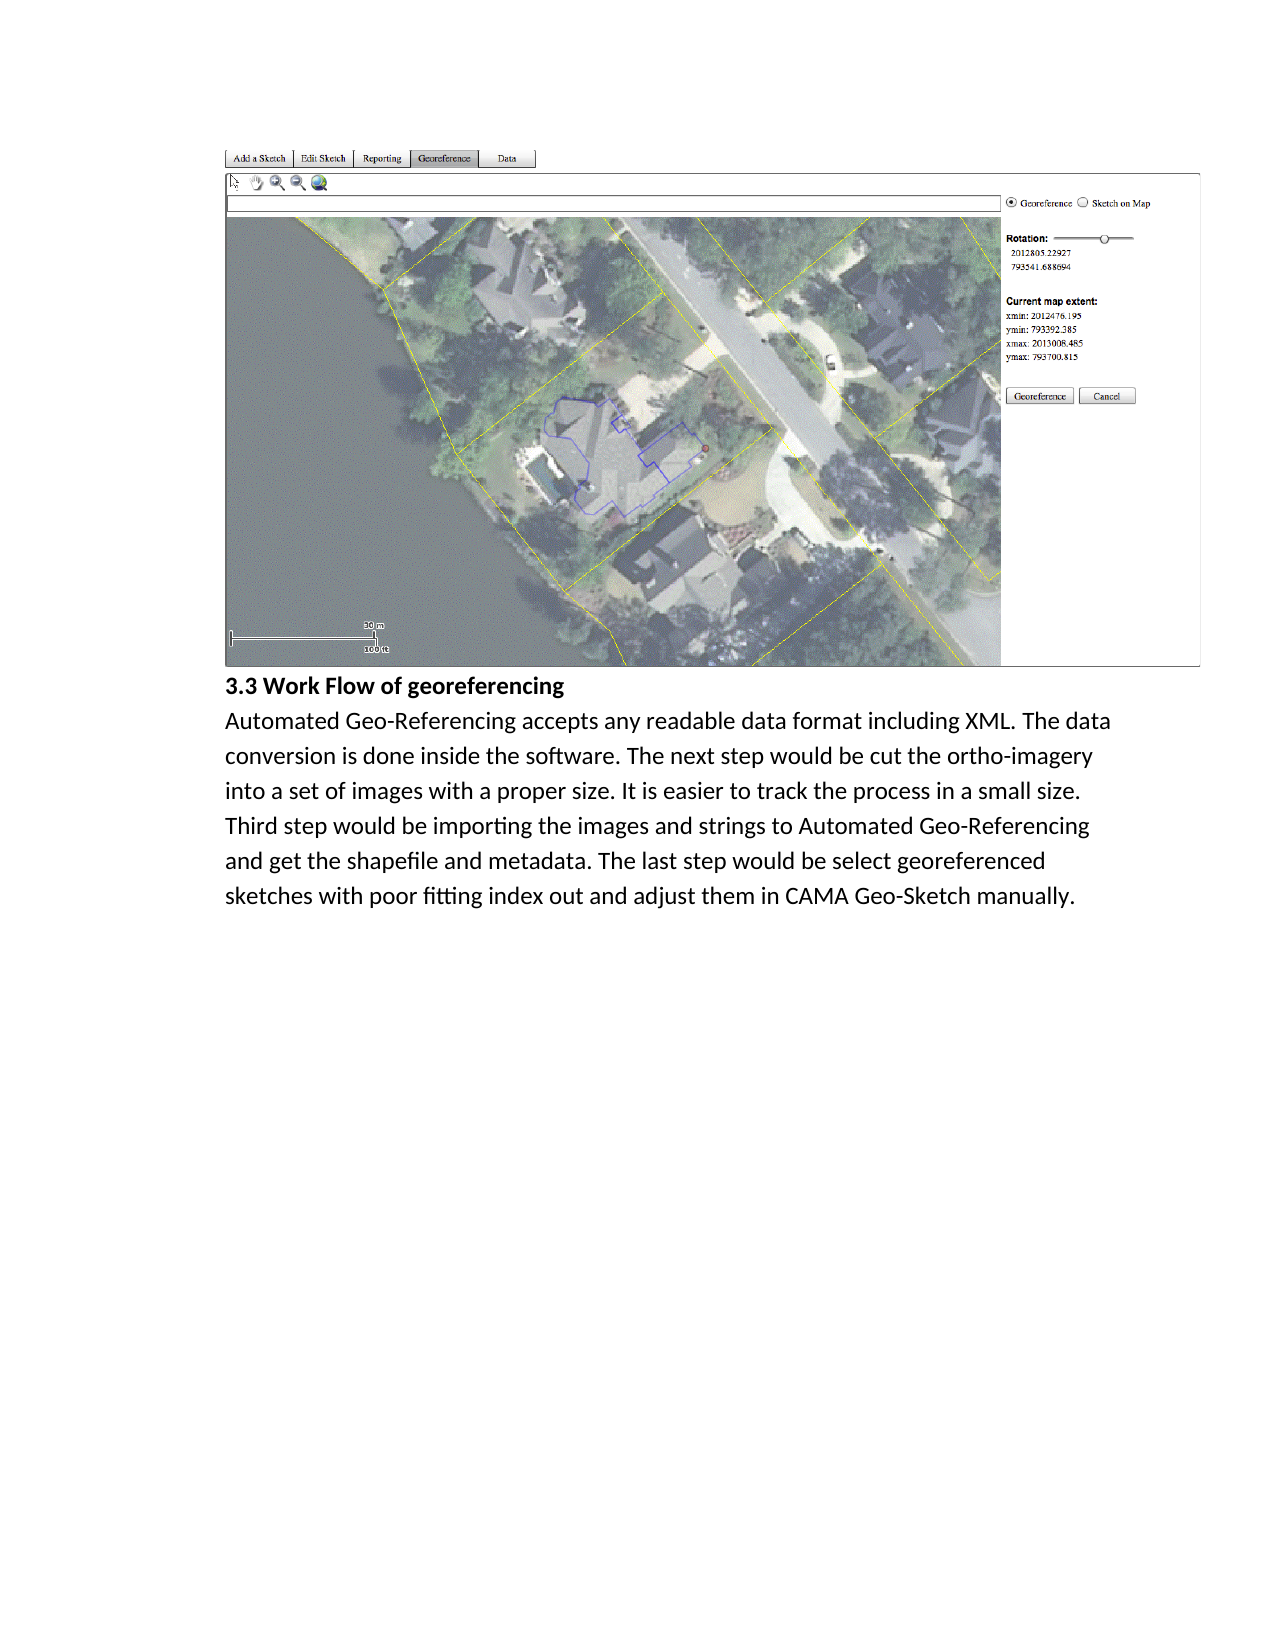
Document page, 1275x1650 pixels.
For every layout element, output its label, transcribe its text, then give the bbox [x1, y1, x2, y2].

list 3.2 CAMA Geo-Sketch CAMA Geo-Sketch can be utilized to geo-reference a sketch over the corresponding building in an aerial ortho-imagery. This function allows the users to compare the sketch with the building boundary, change detections, and on-the-fly adjustment. After automatically georeferencing the sketch, we will pick those georeferenced sketches with poor fitting index and manually adjust them by using CAMA Geo-Sketch. 3.3 Work Flow of georeferencing Automated Geo-Referencing accepts any readable data format including XML. The data conversion is done inside the software. The next step would be cut the ortho-imagery into a set of images with a proper size. It is easier to track the process in a small size. Third step would be importing the images and strings to Automated Geo-Referencing and get the shapefile and metadata. The last step would be select georeferenced sketches with poor fitting index out and adjust them in CAMA Geo-Sketch manually. Following is the work flow chart for the steps above mentioned: [225, 667, 1125, 911]
